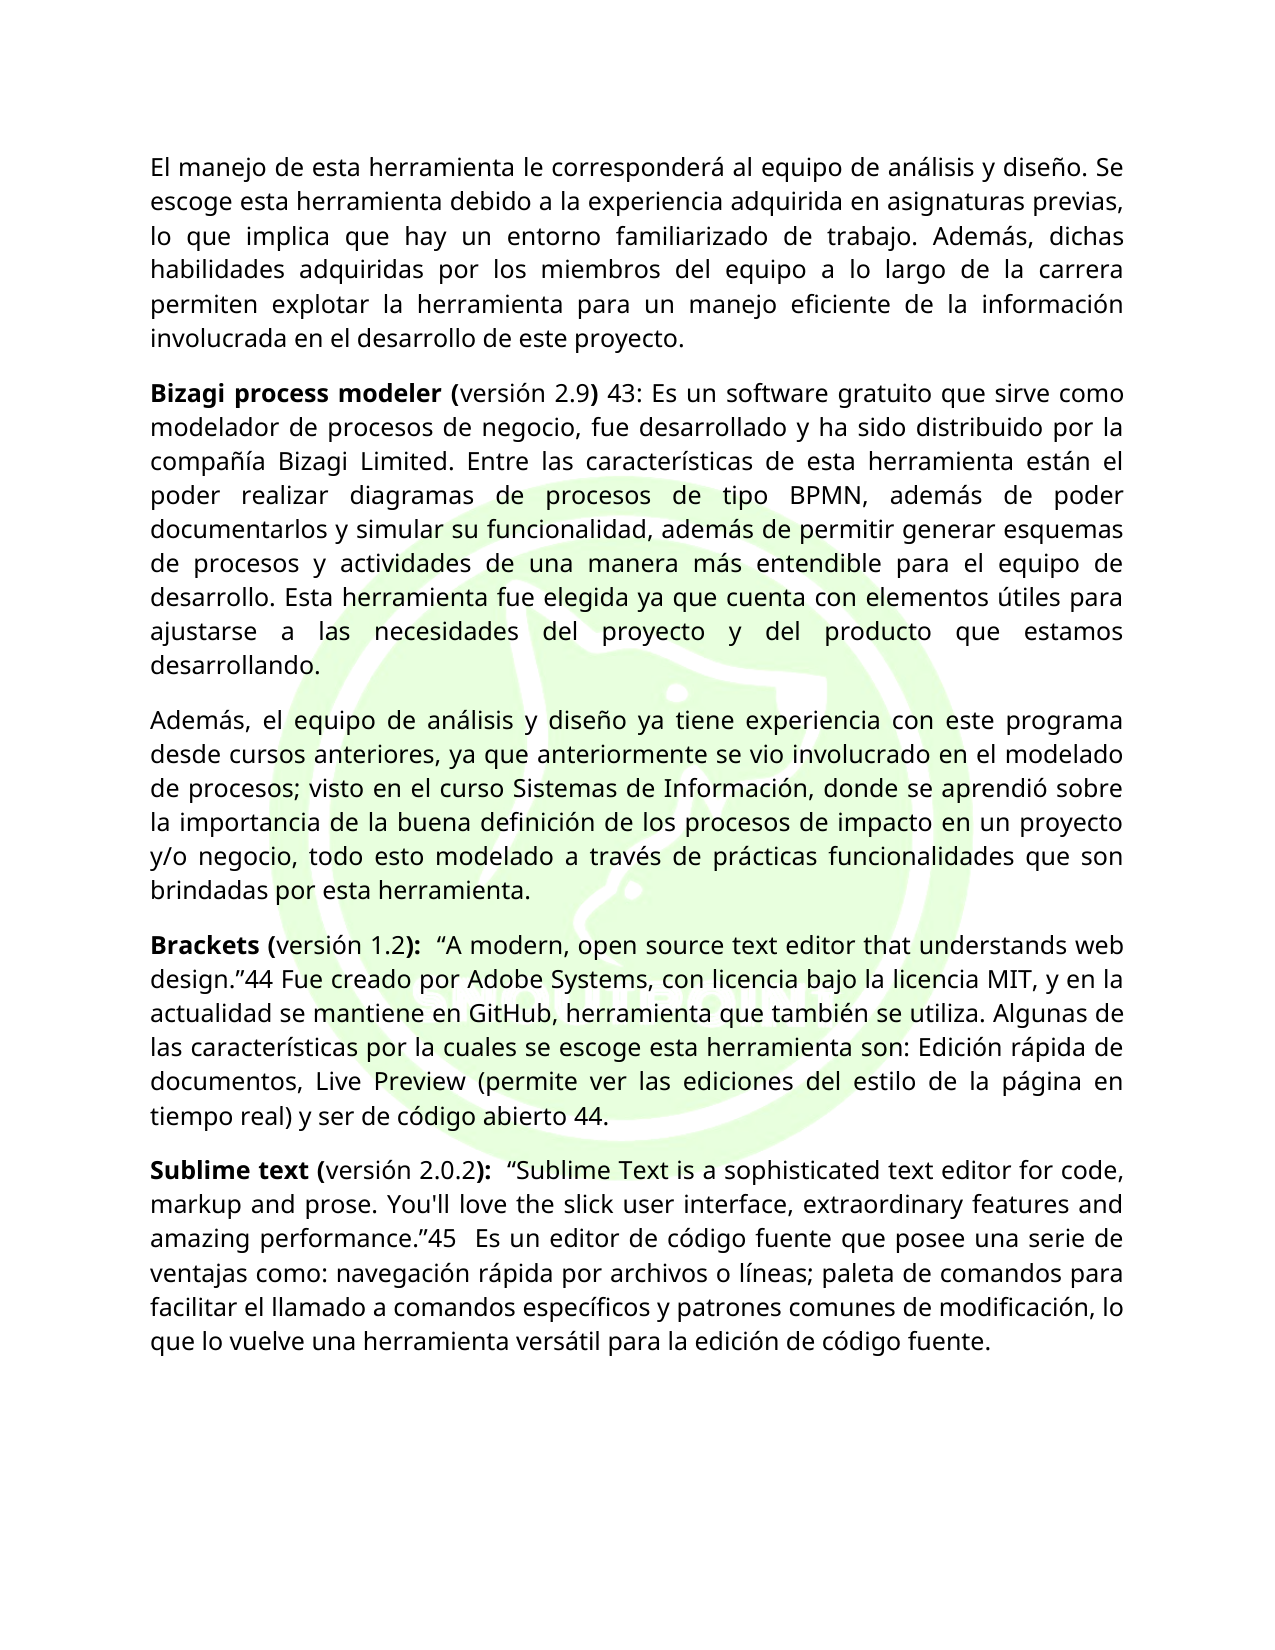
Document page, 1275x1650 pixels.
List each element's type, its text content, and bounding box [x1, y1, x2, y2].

text Además, el equipo de análisis y diseño ya tiene experiencia con este programa desde cursos anteriores, ya que anteriormente se vio involucrado en el modelado de procesos; visto en el curso Sistemas de Información, donde se aprendió sobre la importancia de la buena definición de los procesos de impacto en un proyecto y/o negocio, todo esto modelado a través de prácticas funcionalidades que son brindadas por esta herramienta. [150, 703, 1125, 907]
text Brackets (versión 1.2): “A modern, open source text editor that understands web design.” Fue creado por Adobe Systems, con licencia bajo la licencia MIT, y en la actualidad se mantiene en GitHub, herramienta que también se utiliza. Algunas de las características por la cuales se escoge esta herramienta son: Edición rápida de documentos, Live Preview (permite ver las ediciones del estilo de la página en tiempo real) y ser de código abierto . [150, 928, 1125, 1132]
text Bizagi process modeler (versión 2.9) : Es un software gratuito que sirve como modelador de procesos de negocio, fue desarrollado y ha sido distribuido por la compañía Bizagi Limited. Entre las características de esta herramienta están el poder realizar diagramas de procesos de tipo BPMN, además de poder documentarlos y simular su funcionalidad, además de permitir generar esquemas de procesos y actividades de una manera más entendible para el equipo de desarrollo. Esta herramienta fue elegida ya que cuenta con elementos útiles para ajustarse a las necesidades del proyecto y del producto que estamos desarrollando. [150, 375, 1125, 682]
text El manejo de esta herramienta le corresponderá al equipo de análisis y diseño. Se escoge esta herramienta debido a la experiencia adquirida en asignaturas previas, lo que implica que hay un entorno familiarizado de trabajo. Además, dichas habilidades adquiridas por los miembros del equipo a lo largo de la carrera permiten explotar la herramienta para un manejo eficiente de la información involucrada en el desarrollo de este proyecto. [150, 150, 1125, 354]
